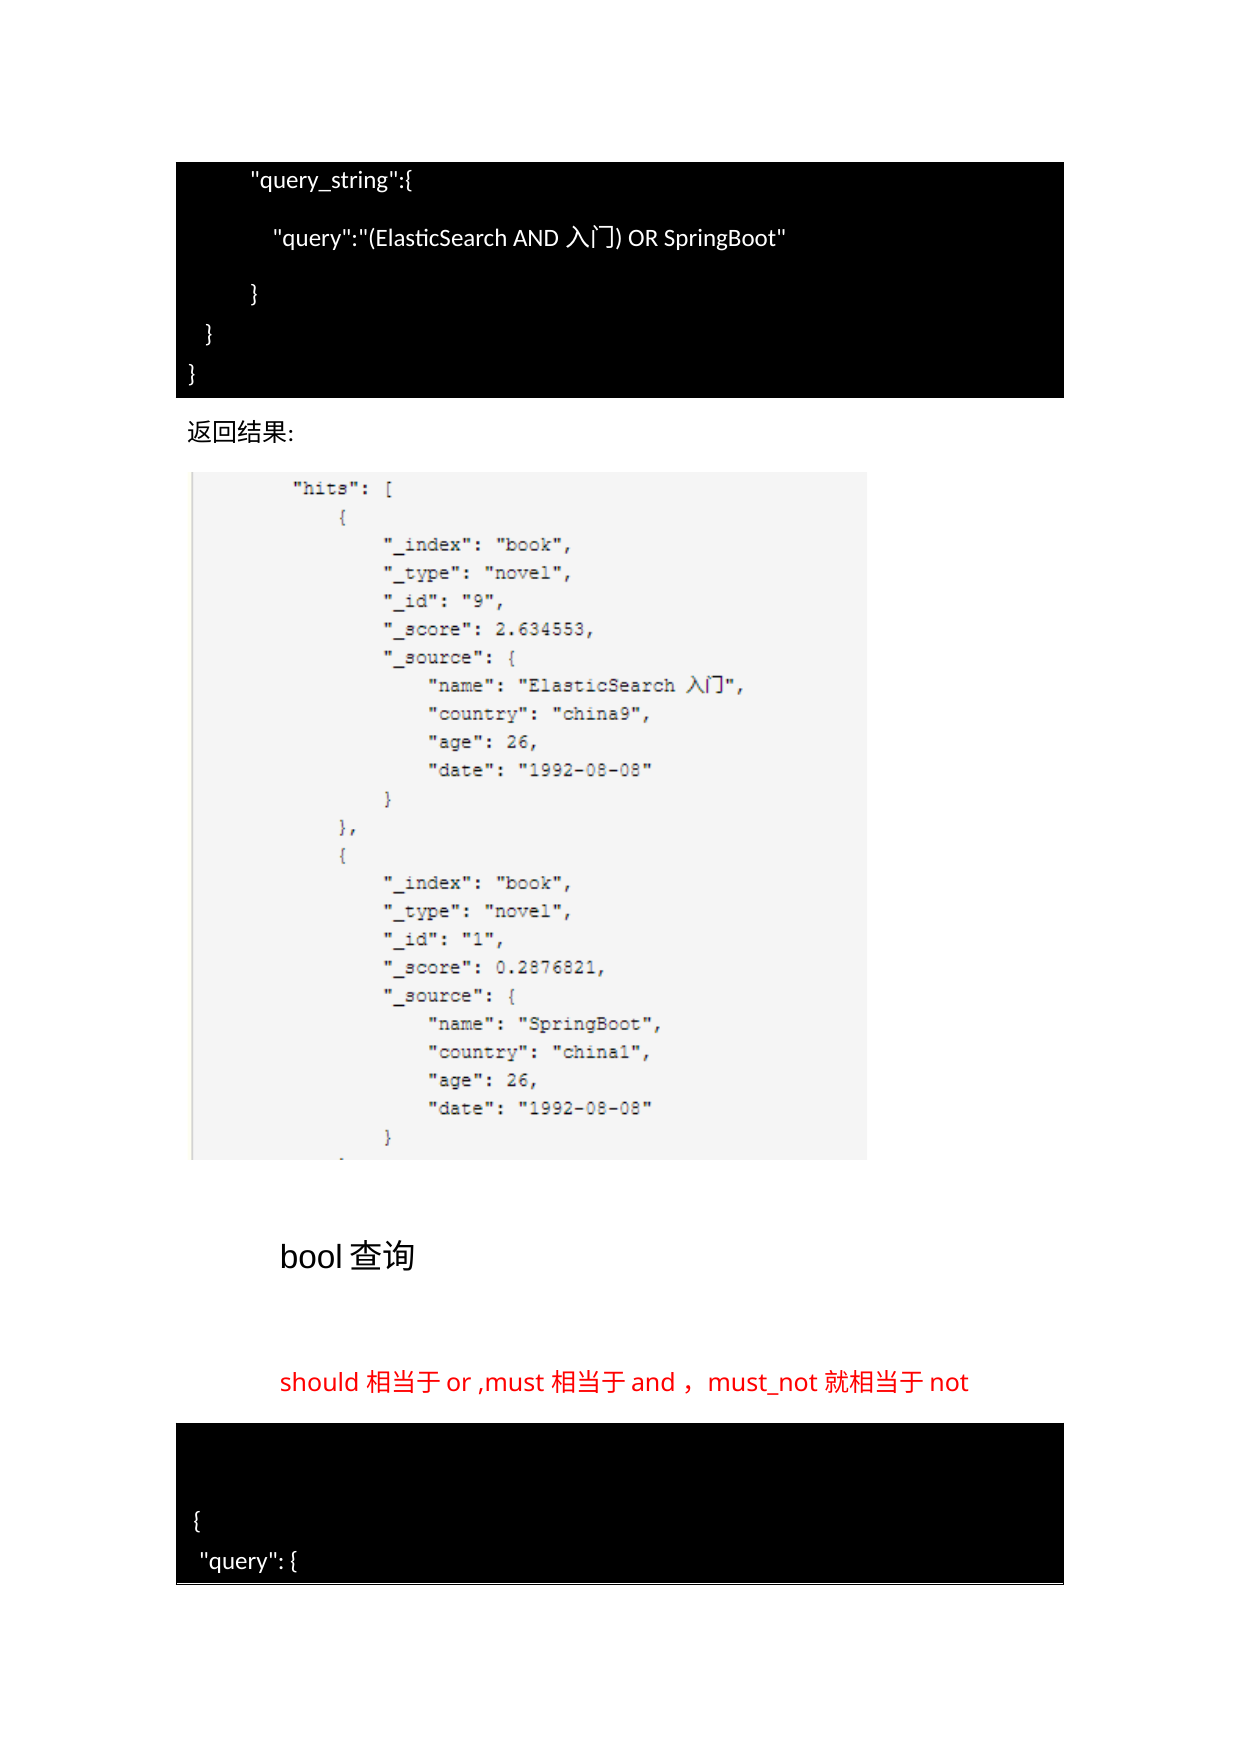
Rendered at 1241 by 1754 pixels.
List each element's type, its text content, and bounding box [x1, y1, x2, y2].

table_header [177, 163, 1063, 397]
subtitle bool查询 [187, 1222, 1053, 1287]
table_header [177, 1424, 1063, 1583]
text should 相当于or ,must 相当于and ，must_not 就相当于not [187, 1348, 1053, 1413]
text 返回结果: [187, 398, 1053, 463]
picture [187, 472, 868, 1160]
